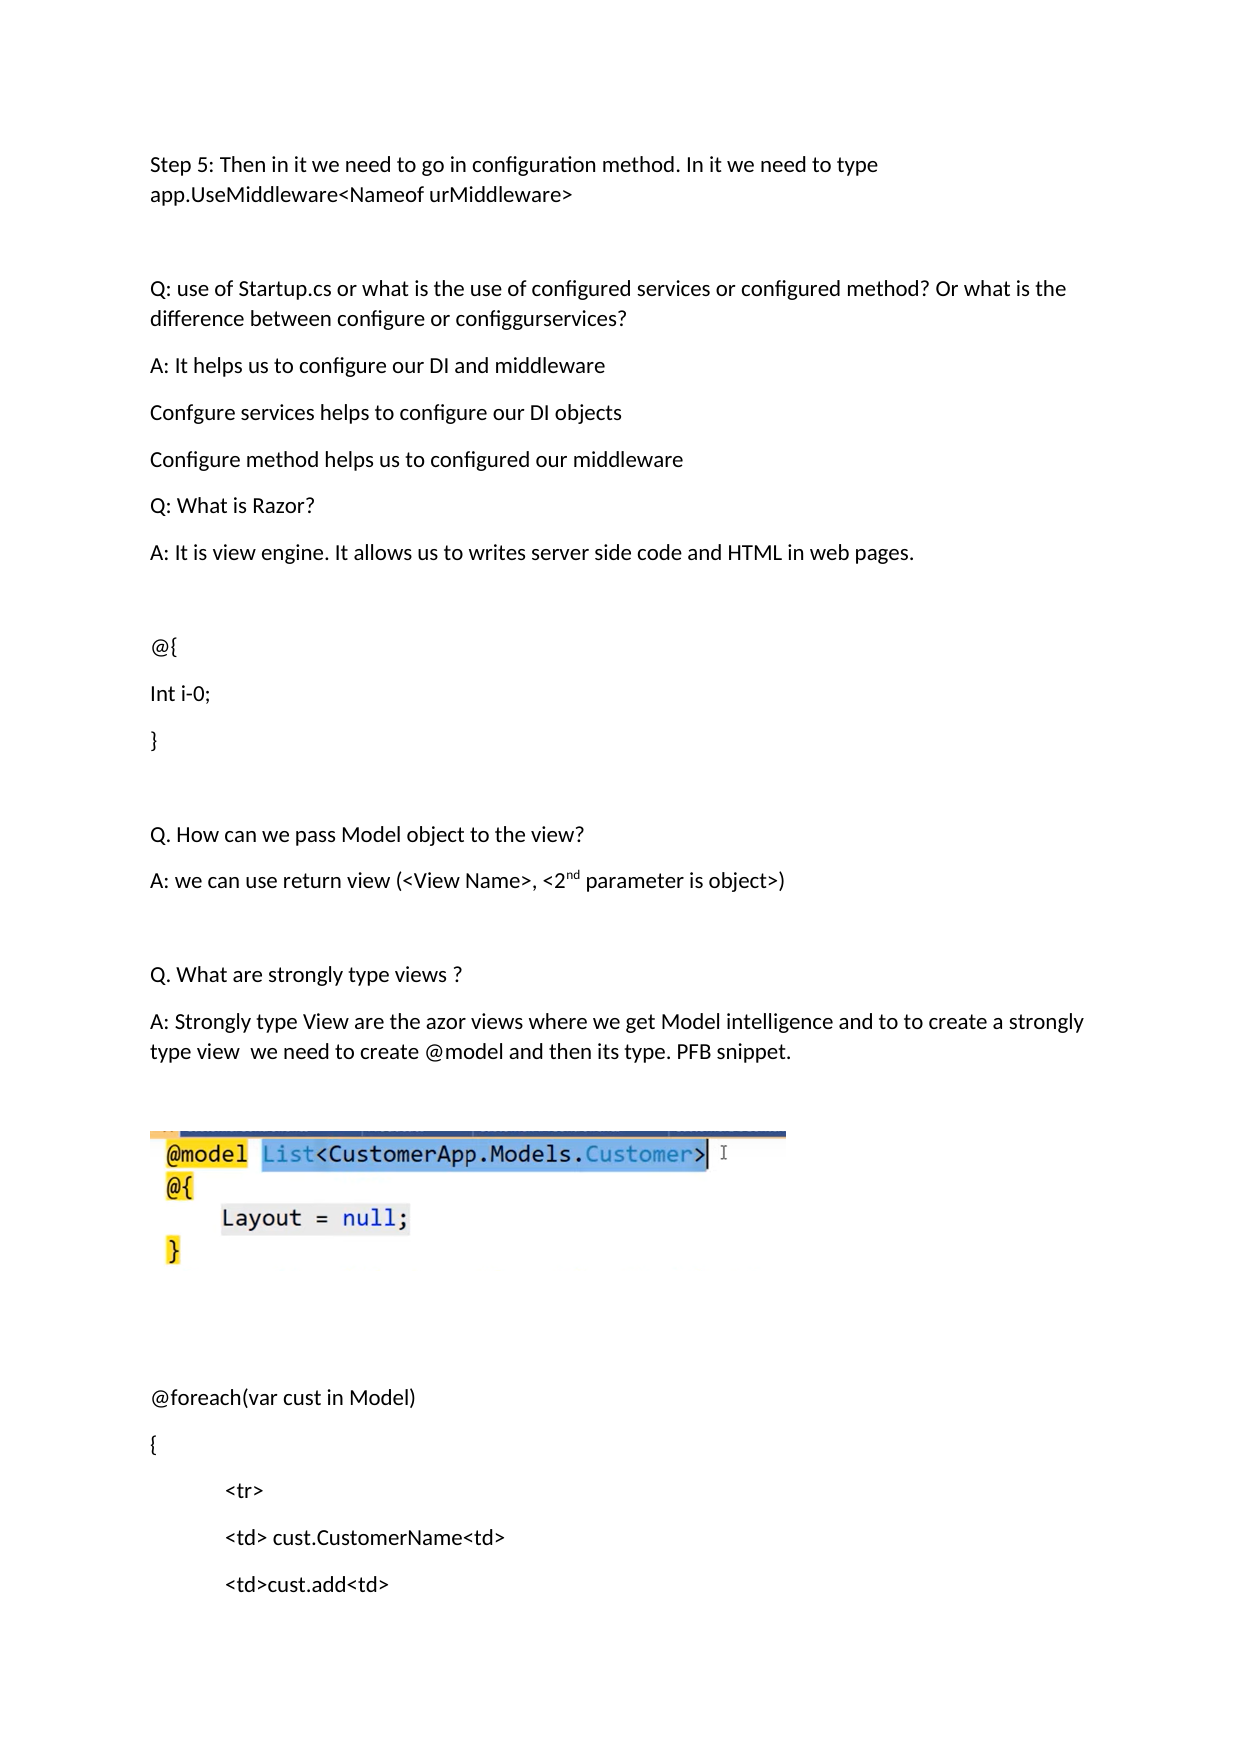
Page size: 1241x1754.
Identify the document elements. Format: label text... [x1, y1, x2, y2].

text Configure method helps us to configured our middleware [150, 445, 1090, 473]
picture [150, 1131, 786, 1271]
text Int i-0; [150, 679, 1090, 707]
text <td> cust.CustomerName<td> [150, 1523, 1090, 1552]
text A: It is view engine. It allows us to writes server side code and HTML in web pages. [150, 538, 1090, 567]
text } [150, 726, 1090, 754]
text Q. How can we pass Model object to the view? [150, 820, 1090, 848]
text A: It helps us to configure our DI and middleware [150, 351, 1090, 379]
text Step 5: Then in it we need to go in configuration method. In it we need to type app.UseMiddleware<Nameof urMiddleware> [150, 150, 1090, 208]
text Confgure services helps to configure our DI objects [150, 398, 1090, 426]
text A: Strongly type View are the azor views where we get Model intelligence and to to create a strongly type view we need to create @model and then its type. PFB snippet. [150, 1007, 1090, 1066]
text Q. What are strongly type views ? [150, 960, 1090, 988]
text <td>cust.add<td> [150, 1570, 1090, 1598]
text Q: What is Razor? [150, 492, 1090, 520]
text @{ [150, 632, 1090, 660]
text { [150, 1430, 1090, 1458]
text <tr> [150, 1477, 1090, 1505]
text Q: use of Startup.cs or what is the use of configured services or configured method? Or what is the difference between configure or configgurservices? [150, 274, 1090, 332]
text A: we can use return view (<View Name>, <2nd parameter is object>) [150, 867, 1090, 895]
text @foreach(var cust in Model) [150, 1383, 1090, 1411]
